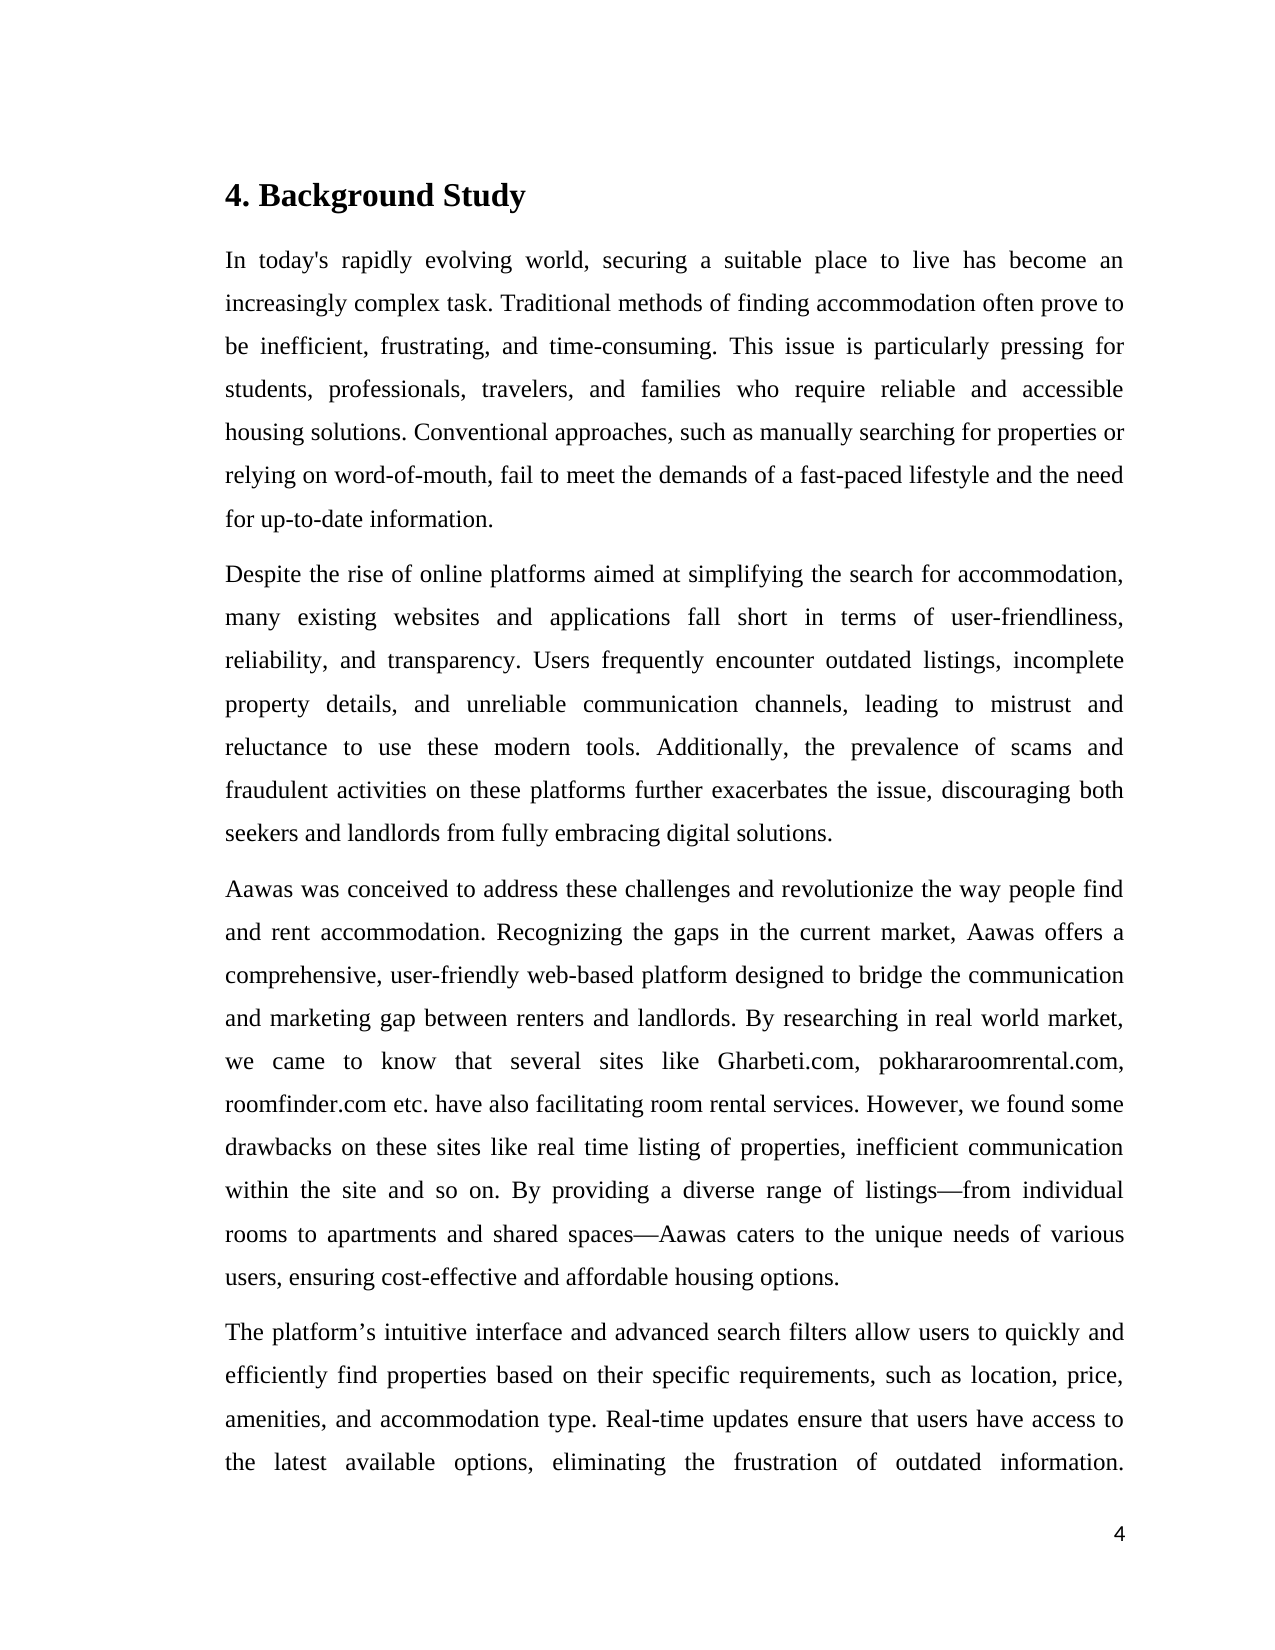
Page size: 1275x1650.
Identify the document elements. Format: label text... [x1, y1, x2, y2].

text Aawas was conceived to address these challenges and revolutionize the way people find and rent accommodation. Recognizing the gaps in the current market, Aawas offers a comprehensive, user-friendly web-based platform designed to bridge the communication and marketing gap between renters and landlords. By researching in real world market, we came to know that several sites like Gharbeti.com, pokhararoomrental.com, roomfinder.com etc. have also facilitating room rental services. However, we found some drawbacks on these sites like real time listing of properties, inefficient communication within the site and so on. By providing a diverse range of listings—from individual rooms to apartments and shared spaces—Aawas caters to the unique needs of various users, ensuring cost-effective and affordable housing options. [225, 874, 1125, 1291]
text Despite the rise of online platforms aimed at simplifying the search for accommodation, many existing websites and applications fall short in terms of user-friendliness, reliability, and transparency. Users frequently encounter outdated listings, incomplete property details, and unreliable communication channels, leading to mistrust and reluctance to use these modern tools. Additionally, the prevalence of scams and fraudulent activities on these platforms further exacerbates the issue, discouraging both seekers and landlords from fully embracing digital solutions. [225, 559, 1125, 847]
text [225, 1317, 1125, 1476]
text In today's rapidly evolving world, securing a suitable place to live has become an increasingly complex task. Traditional methods of finding accommodation often prove to be inefficient, frustrating, and time-consuming. This issue is particularly pressing for students, professionals, travelers, and families who require reliable and accessible housing solutions. Conventional approaches, such as manually searching for properties or relying on word-of-mouth, fail to meet the demands of a fast-paced lifestyle and the need for up-to-date information. [225, 245, 1125, 532]
subtitle 4. Background Study [225, 175, 1125, 213]
